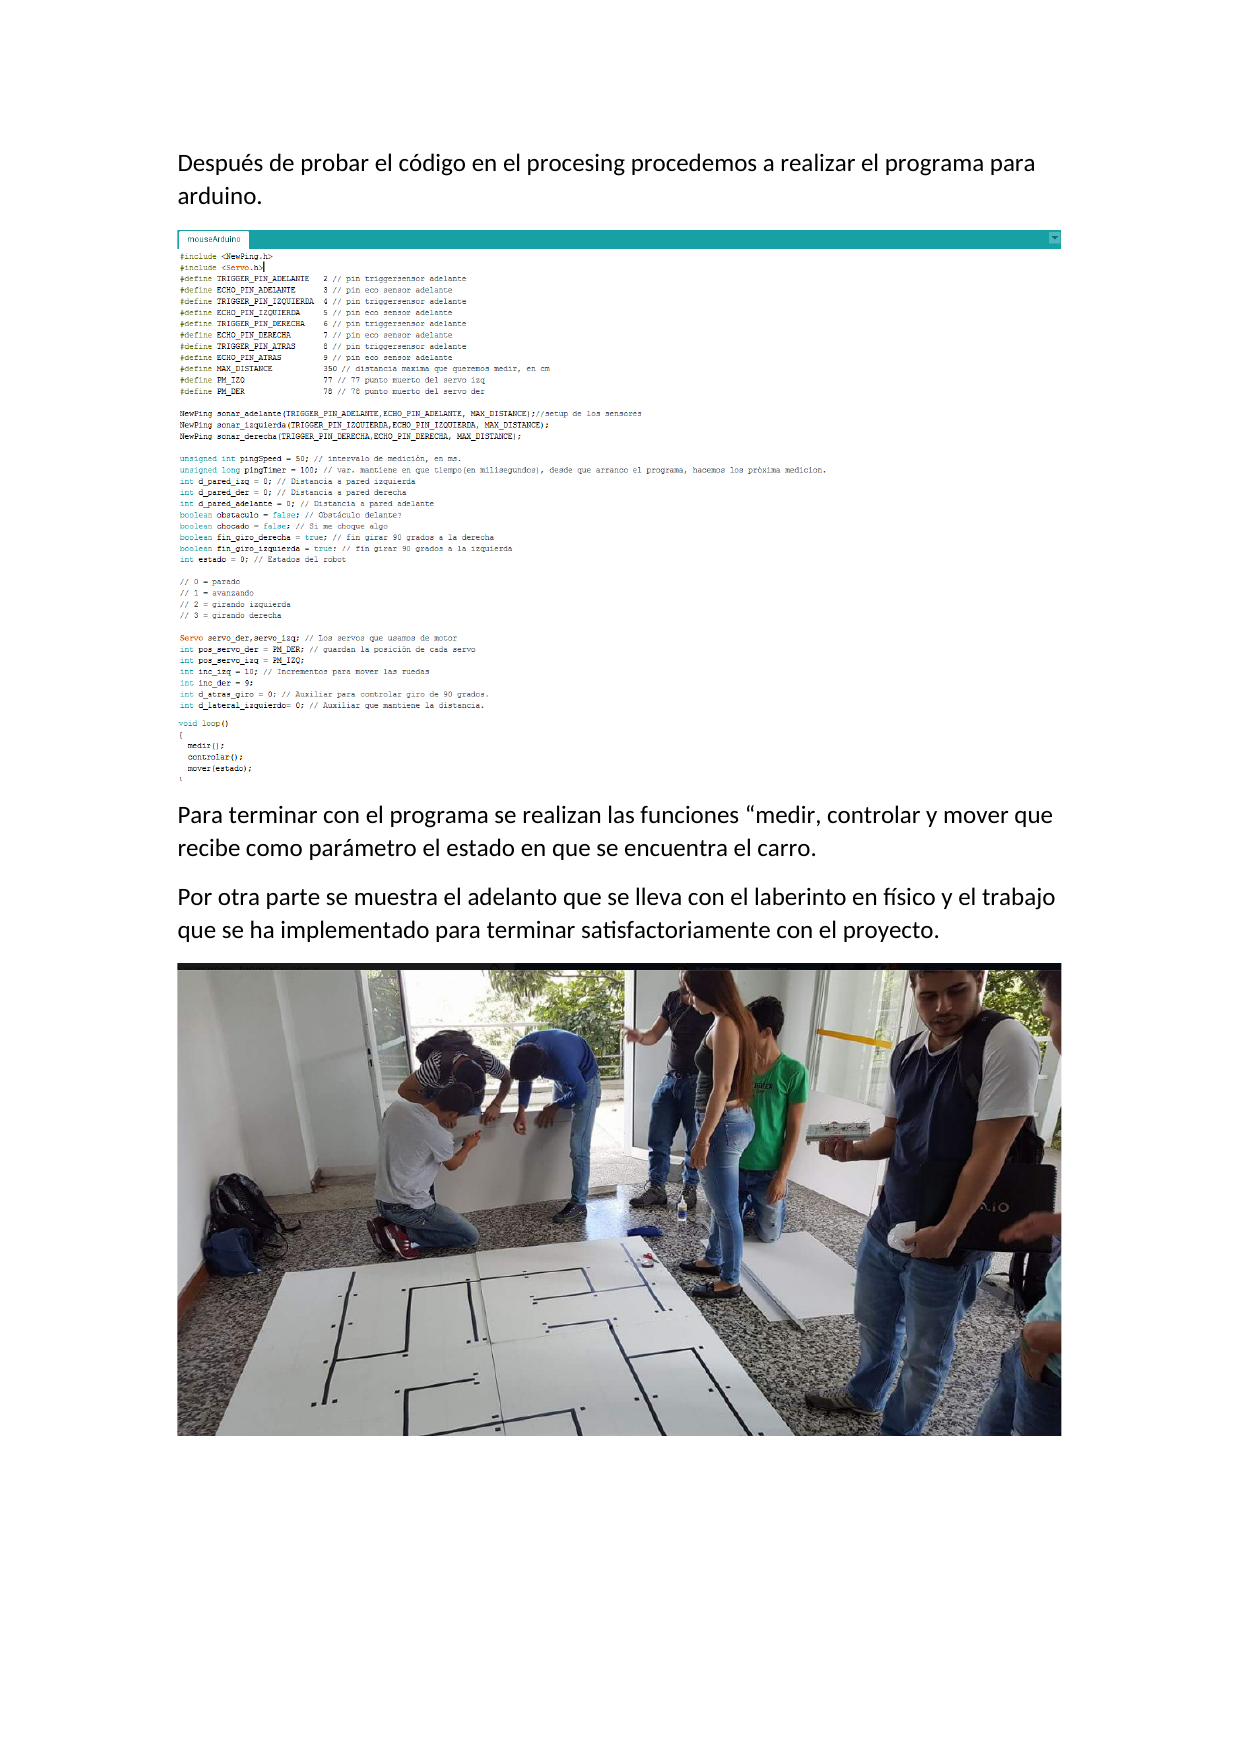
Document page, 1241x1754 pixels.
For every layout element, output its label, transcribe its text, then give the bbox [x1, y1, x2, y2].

picture [177, 963, 1062, 1436]
text Para terminar con el programa se realizan las funciones “medir, controlar y mover que recibe como parámetro el estado en que se encuentra el carro. [177, 799, 1063, 862]
picture [177, 230, 1062, 781]
text Por otra parte se muestra el adelanto que se lleva con el laberinto en físico y el trabajo que se ha implementado para terminar satisfactoriamente con el proyecto. [177, 881, 1063, 945]
text Después de probar el código en el procesing procedemos a realizar el programa para arduino. [177, 148, 1063, 211]
